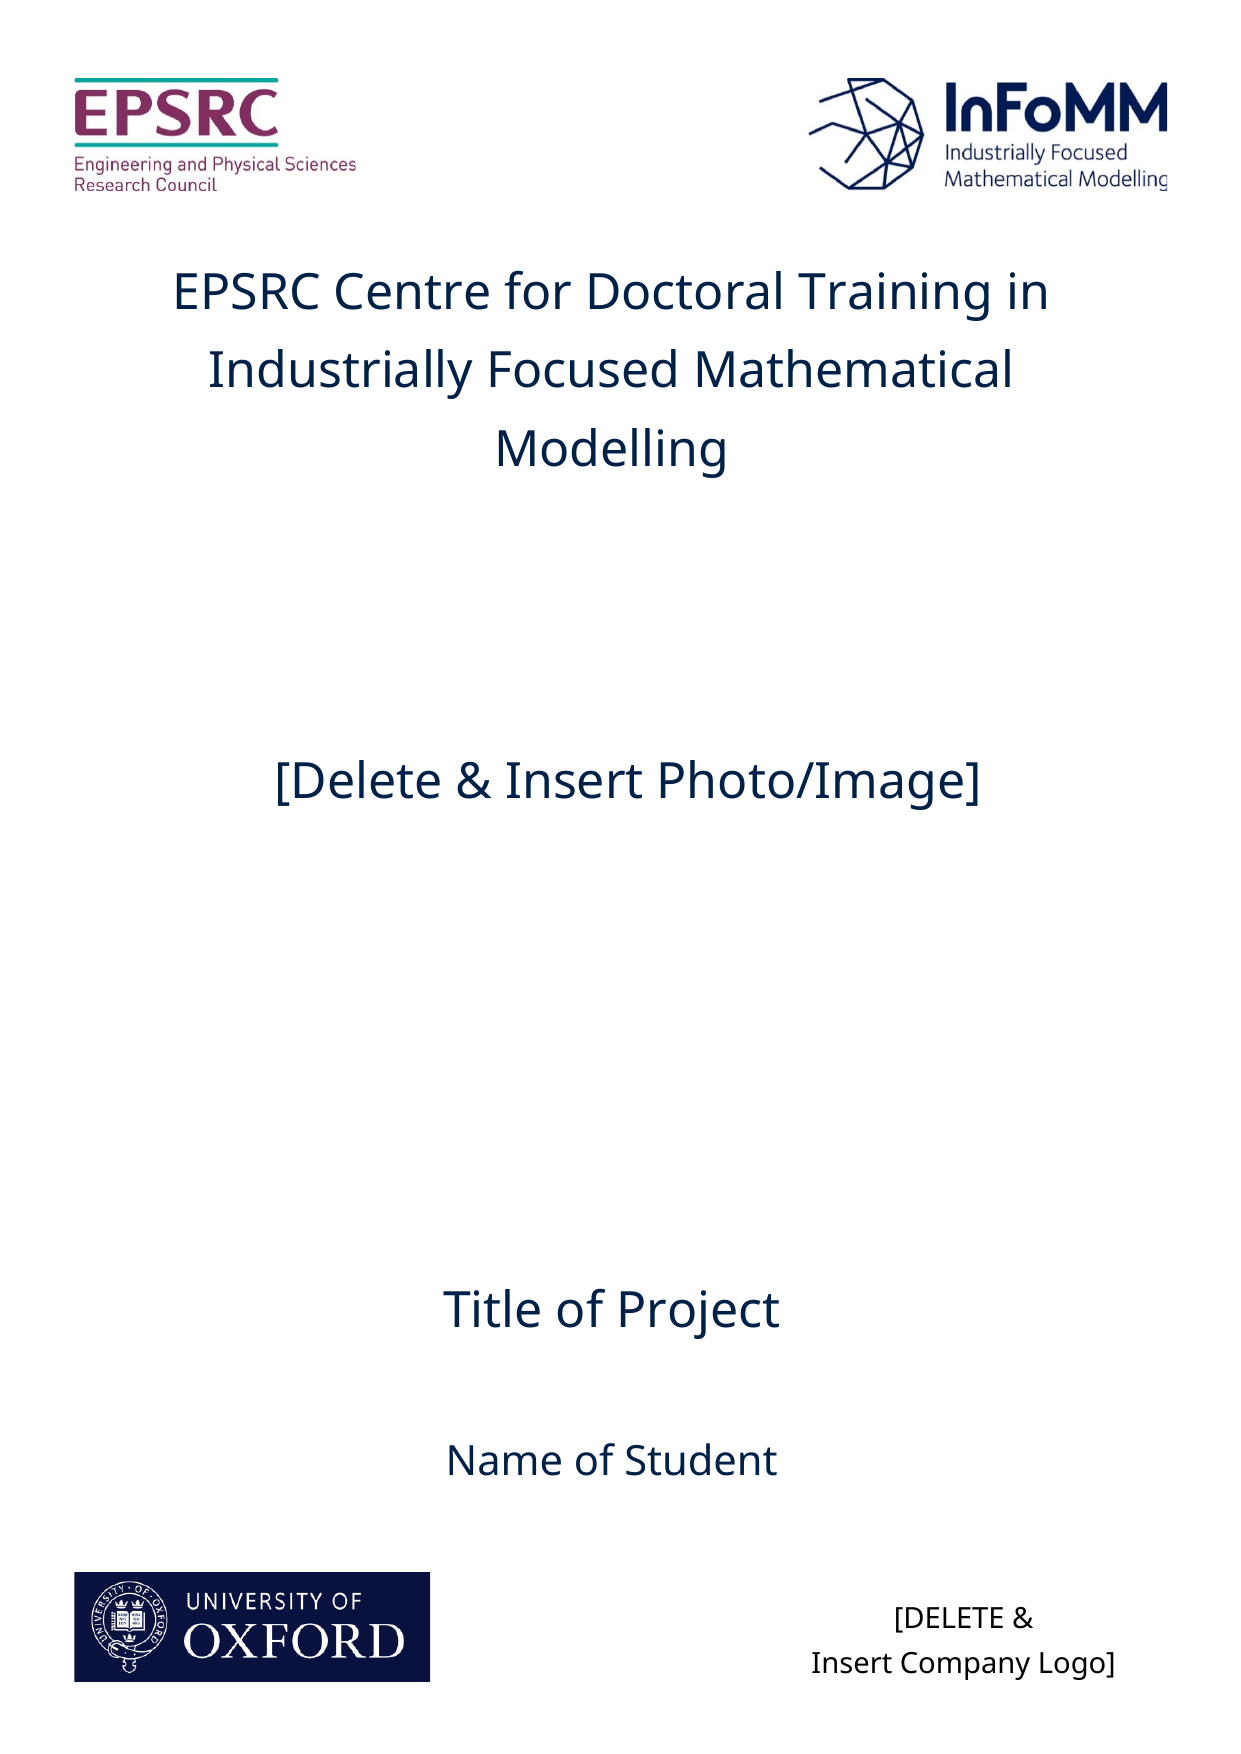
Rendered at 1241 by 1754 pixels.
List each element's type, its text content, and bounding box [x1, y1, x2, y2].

picture [74, 1572, 431, 1682]
text Title of Project [133, 1274, 1090, 1342]
picture [808, 78, 1168, 191]
text EPSRC Centre for Doctoral Training in [133, 256, 1090, 324]
text Name of Student [133, 1431, 1090, 1488]
picture [74, 78, 356, 191]
text Industrially Focused Mathematical Modelling [133, 334, 1090, 481]
